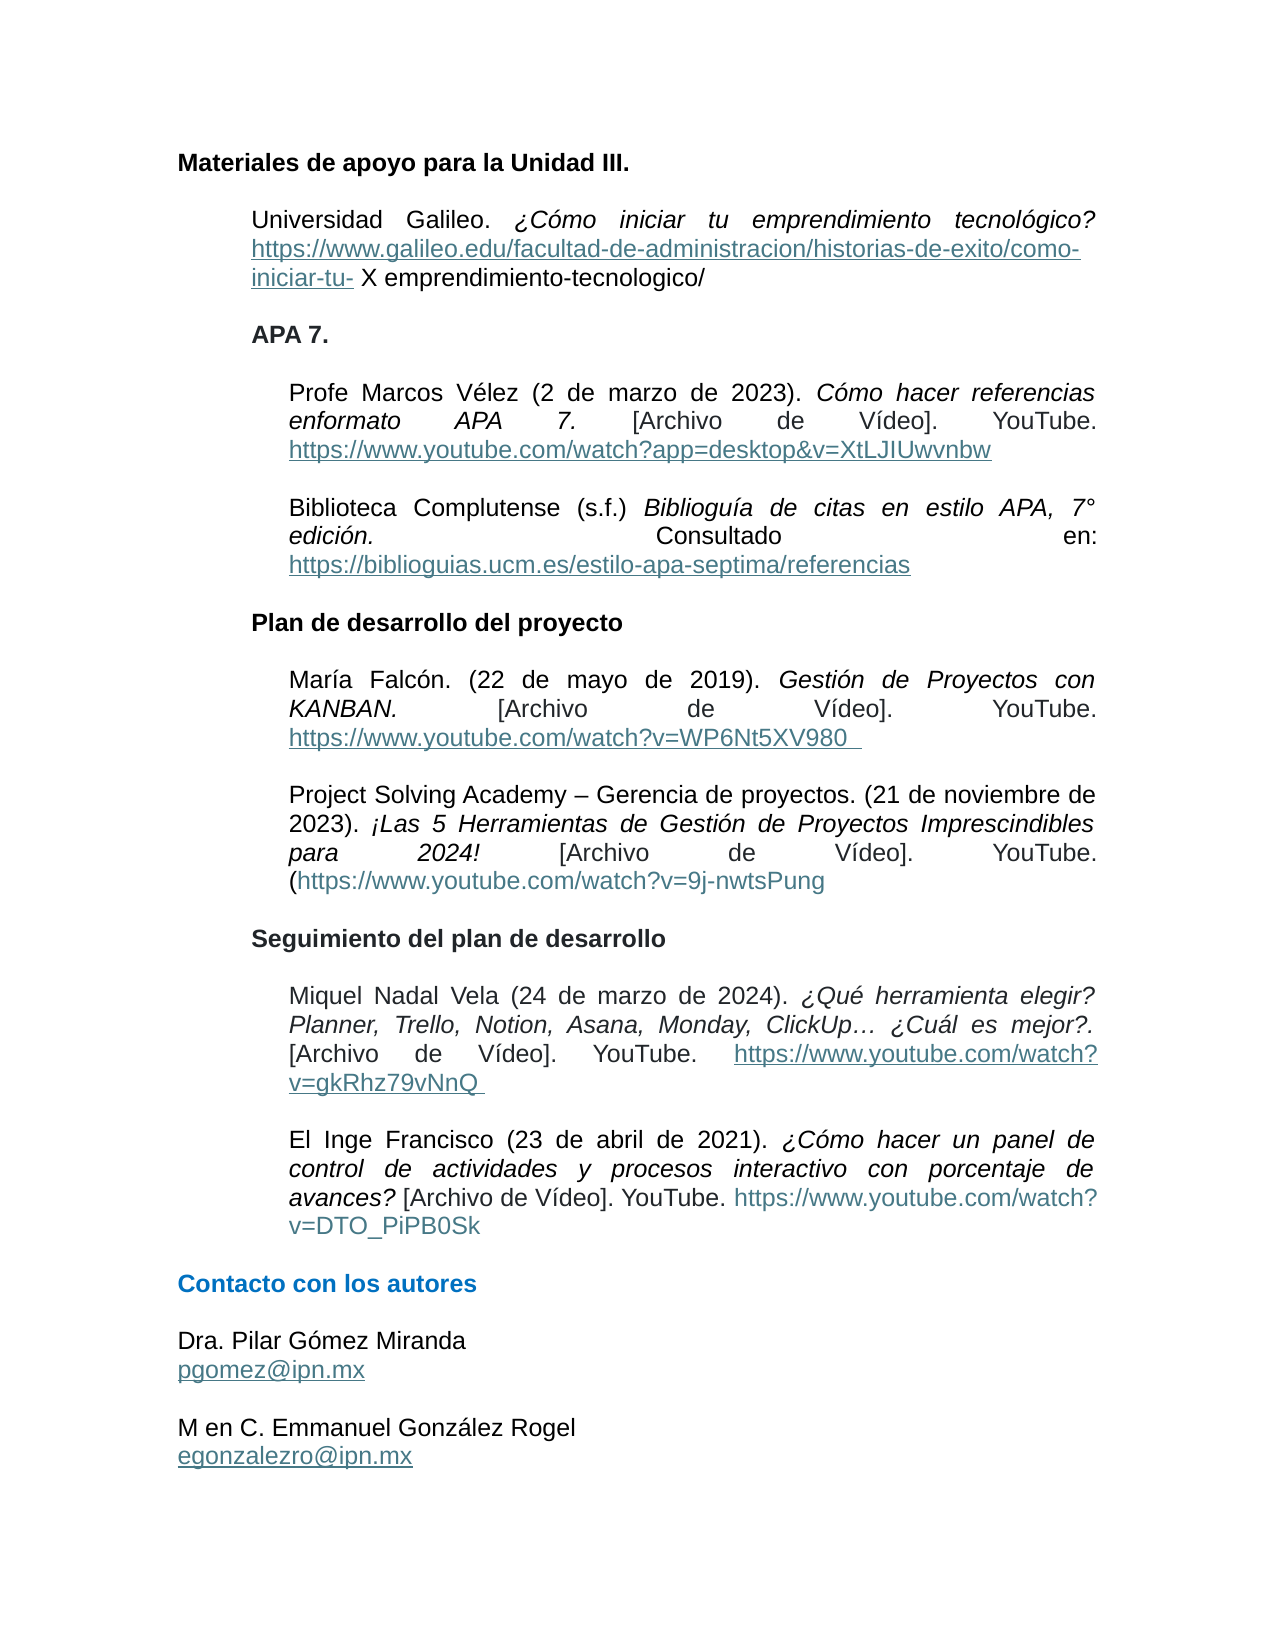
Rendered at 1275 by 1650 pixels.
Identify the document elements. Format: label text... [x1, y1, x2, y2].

text Project Solving Academy – Gerencia de proyectos. (21 de noviembre de 2023). ¡Las 5 Herramientas de Gestión de Proyectos Imprescindibles para 2024! [Archivo de Vídeo]. YouTube. (https://www.youtube.com/watch?v=9j-nwtsPung [288, 780, 1098, 895]
list Miquel Nadal Vela (24 de marzo de 2024). ¿Qué herramienta elegir? Planner, Trello, Notion, Asana, Monday, ClickUp… ¿Cuál es mejor?. [Archivo de Vídeo]. YouTube. https://www.youtube.com/watch?v=gkRhz79vNnQ [288, 981, 1098, 1096]
text Dra. Pilar Gómez Miranda [177, 1326, 1098, 1355]
text APA 7. [251, 320, 1098, 349]
text El Inge Francisco (23 de abril de 2021). ¿Cómo hacer un panel de control de actividades y procesos interactivo con porcentaje de avances? [Archivo de Vídeo]. YouTube. https://www.youtube.com/watch?v=DTO_PiPB0Sk [288, 1125, 1098, 1240]
text Universidad Galileo. ¿Cómo iniciar tu emprendimiento tecnológico? https://www.galileo.edu/facultad-de-administracion/historias-de-exito/como-iniciar-tu- X emprendimiento-tecnologico/ [251, 205, 1098, 291]
text egonzalezro@ipn.mx [177, 1441, 1098, 1470]
text pgomez@ipn.mx [177, 1355, 1098, 1384]
text Seguimiento del plan de desarrollo [251, 924, 1098, 953]
text Materiales de apoyo para la Unidad III. [177, 148, 1098, 176]
text Contacto con los autores [177, 1269, 1098, 1298]
text Biblioteca Complutense (s.f.) Biblioguía de citas en estilo APA, 7° edición. Consultado en: https://biblioguias.ucm.es/estilo-apa-septima/referencias [288, 493, 1098, 579]
list Profe Marcos Vélez (2 de marzo de 2023). Cómo hacer referencias enformato APA 7. [Archivo de Vídeo]. YouTube. https://www.youtube.com/watch?app=desktop&v=XtLJIUwvnbw [288, 378, 1098, 464]
text Plan de desarrollo del proyecto [251, 608, 1098, 636]
text M en C. Emmanuel González Rogel [177, 1413, 1098, 1441]
list María Falcón. (22 de mayo de 2019). Gestión de Proyectos con KANBAN. [Archivo de Vídeo]. YouTube. https://www.youtube.com/watch?v=WP6Nt5XV980 [288, 665, 1098, 751]
